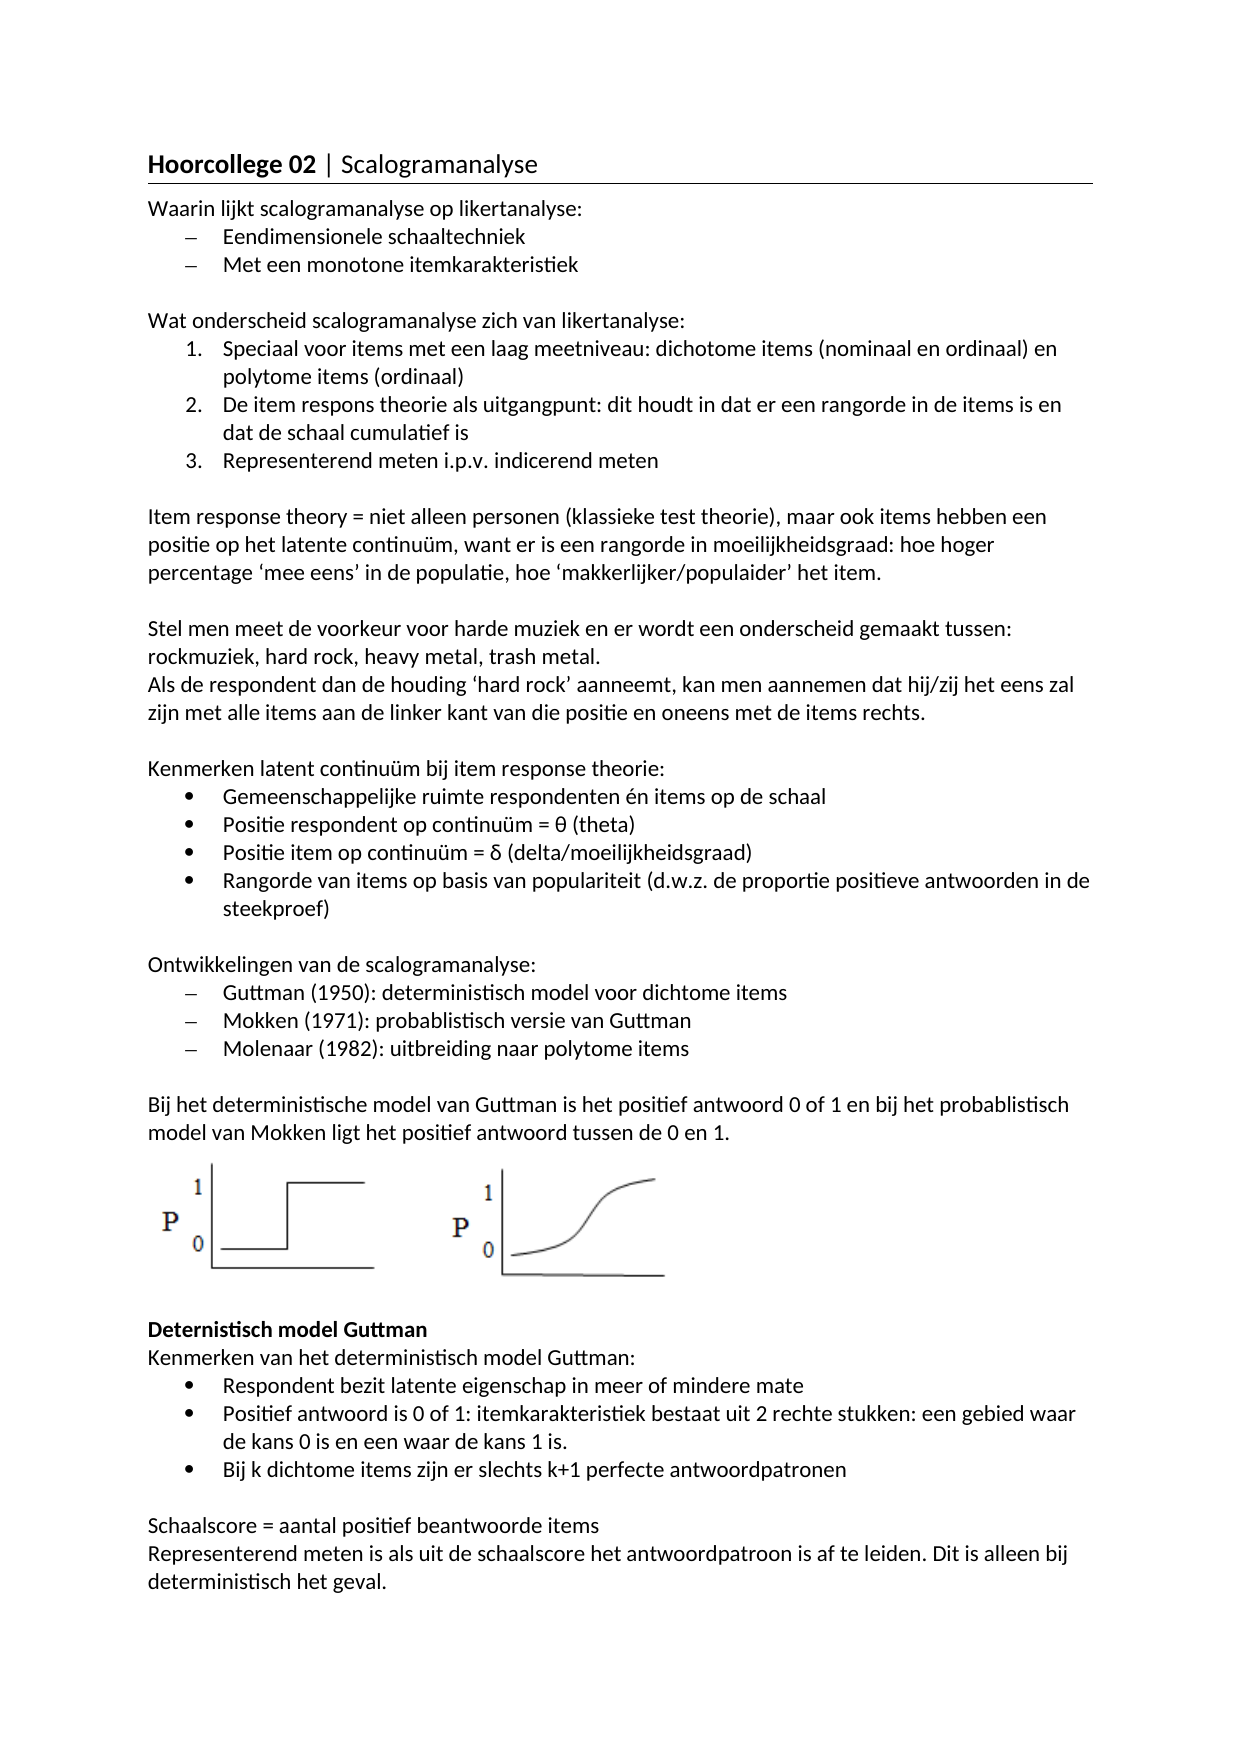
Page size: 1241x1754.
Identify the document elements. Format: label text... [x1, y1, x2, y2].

list Rangorde van items op basis van populariteit (d.w.z. de proportie positieve antwoorden in de steekproef) [185, 866, 1093, 922]
list Positie item op continuüm = δ (delta/moeilijkheidsgraad) [185, 838, 1093, 866]
text Representerend meten is als uit de schaalscore het antwoordpatroon is af te leiden. Dit is alleen bij deterministisch het geval. [148, 1539, 1093, 1595]
list Bij k dichtome items zijn er slechts k+1 perfecte antwoordpatronen [185, 1455, 1093, 1483]
picture [147, 1146, 381, 1288]
text Bij het deterministische model van Guttman is het positief antwoord 0 of 1 en bij het probablistisch model van Mokken ligt het positief antwoord tussen de 0 en 1. [148, 1091, 1093, 1147]
list Guttman (1950): deterministisch model voor dichtome items [185, 978, 1093, 1006]
list Representerend meten i.p.v. indicerend meten [185, 446, 1093, 474]
picture [442, 1159, 673, 1288]
list Met een monotone itemkarakteristiek [185, 250, 1093, 278]
text Wat onderscheid scalogramanalyse zich van likertanalyse: [148, 306, 1093, 334]
text Waarin lijkt scalogramanalyse op likertanalyse: [148, 194, 1093, 222]
text Als de respondent dan de houding ‘hard rock’ aanneemt, kan men aannemen dat hij/zij het eens zal zijn met alle items aan de linker kant van die positie en oneens met de items rechts. [148, 670, 1093, 726]
list Gemeenschappelijke ruimte respondenten én items op de schaal [185, 782, 1093, 810]
text Schaalscore = aantal positief beantwoorde items [148, 1511, 1093, 1539]
text Item response theory = niet alleen personen (klassieke test theorie), maar ook items hebben een positie op het latente continuüm, want er is een rangorde in moeilijkheidsgraad: hoe hoger percentage ‘mee eens’ in de populatie, hoe ‘makkerlijker/populaider’ het item. [148, 502, 1093, 586]
list Molenaar (1982): uitbreiding naar polytome items [185, 1034, 1093, 1062]
list Eendimensionele schaaltechniek [185, 222, 1093, 250]
list Respondent bezit latente eigenschap in meer of mindere mate [185, 1371, 1093, 1399]
list De item respons theorie als uitgangpunt: dit houdt in dat er een rangorde in de items is en dat de schaal cumulatief is [185, 390, 1093, 446]
text Hoorcollege 02 | Scalogramanalyse [148, 148, 1093, 183]
text Stel men meet de voorkeur voor harde muziek en er wordt een onderscheid gemaakt tussen: rockmuziek, hard rock, heavy metal, trash metal. [148, 614, 1093, 670]
list Positie respondent op continuüm = θ (theta) [185, 810, 1093, 838]
list Positief antwoord is 0 of 1: itemkarakteristiek bestaat uit 2 rechte stukken: een gebied waar de kans 0 is en een waar de kans 1 is. [185, 1399, 1093, 1455]
text Kenmerken latent continuüm bij item response theorie: [148, 754, 1093, 782]
list Mokken (1971): probablistisch versie van Guttman [185, 1006, 1093, 1034]
text Deternistisch model Guttman [148, 1315, 1093, 1343]
list Speciaal voor items met een laag meetniveau: dichotome items (nominaal en ordinaal) en polytome items (ordinaal) [185, 334, 1093, 390]
text Ontwikkelingen van de scalogramanalyse: [148, 950, 1093, 978]
text Kenmerken van het deterministisch model Guttman: [148, 1343, 1093, 1371]
